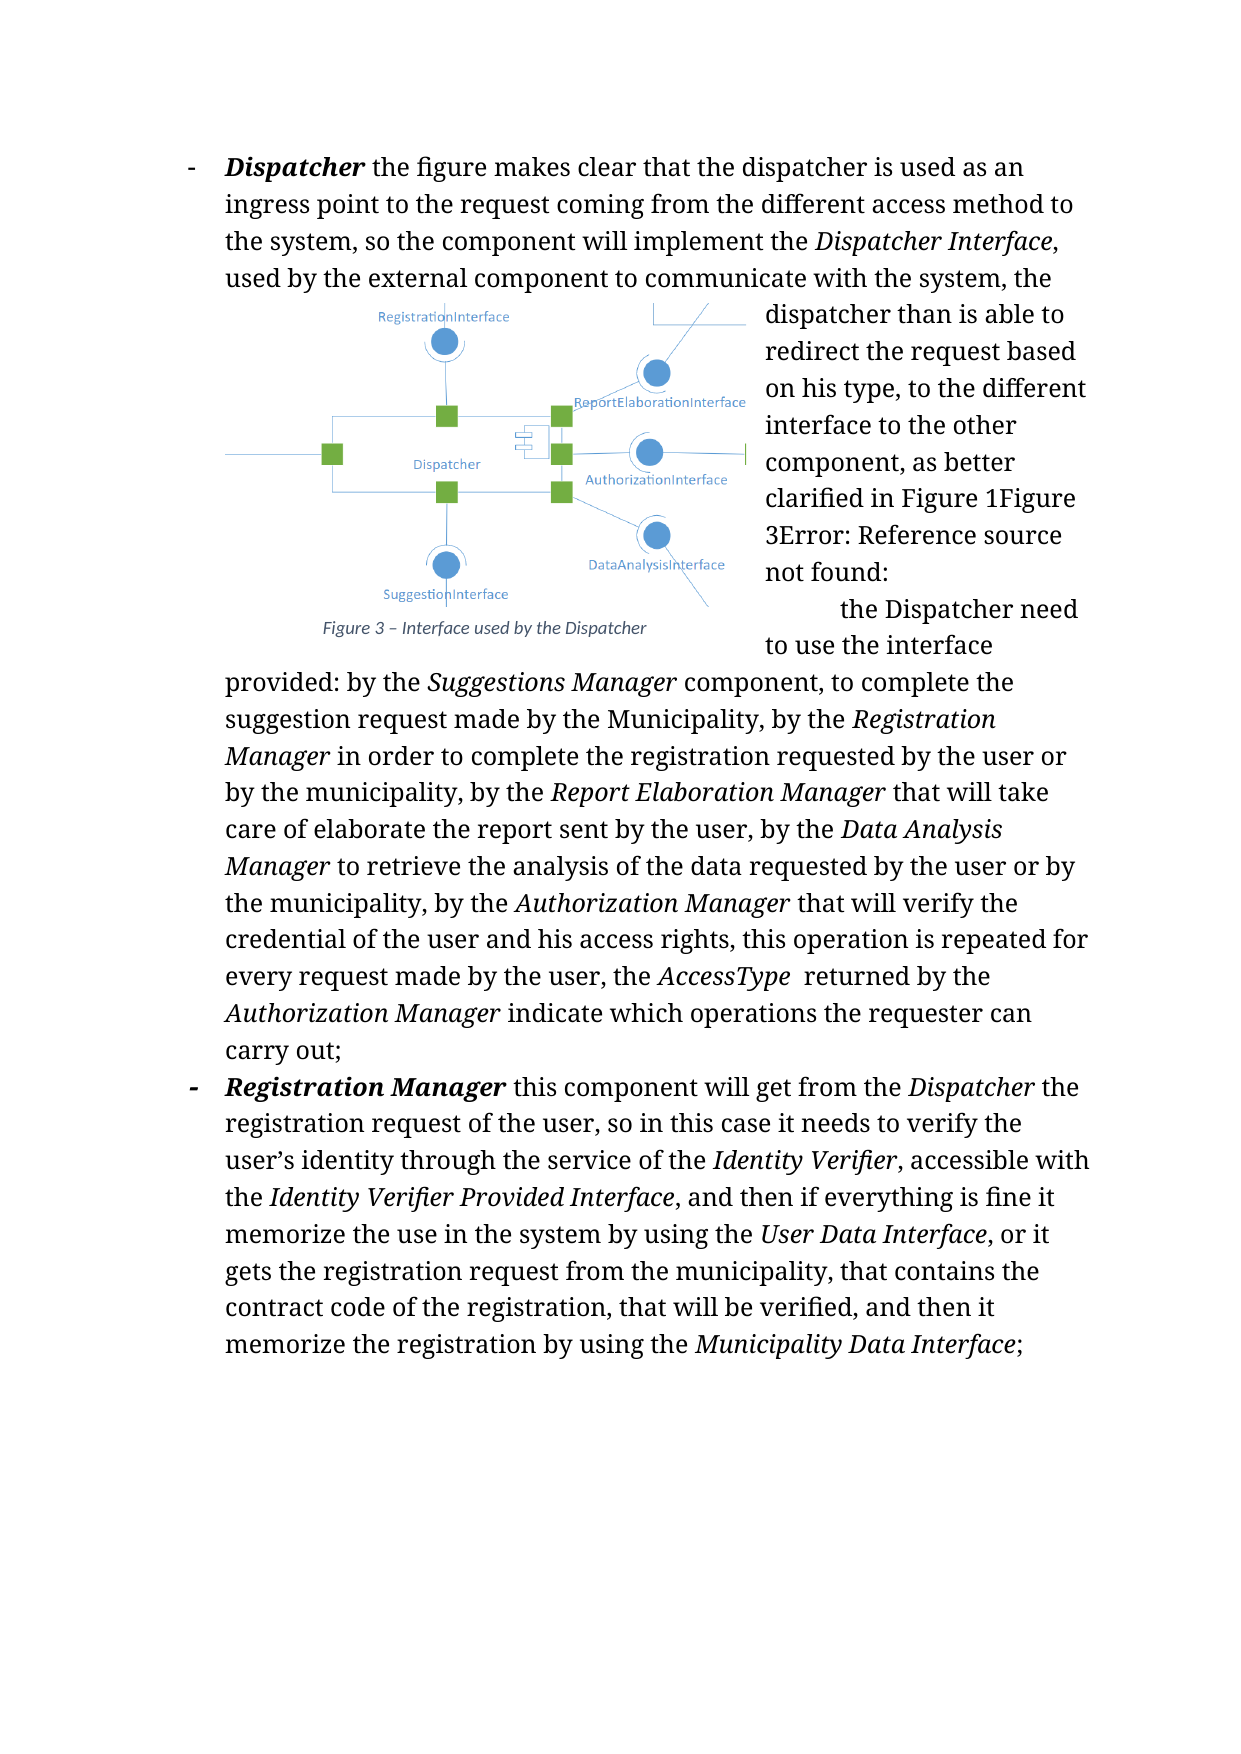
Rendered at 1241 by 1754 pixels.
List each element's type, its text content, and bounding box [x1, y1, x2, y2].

list Registration Manager this component will get from the Dispatcher the registration request of the user, so in this case it needs to verify the user’s identity through the service of the Identity Verifier, accessible with the Identity Verifier Provided Interface, and then if everything is fine it memorize the use in the system by using the User Data Interface, or it gets the registration request from the municipality, that contains the contract code of the registration, that will be verified, and then it memorize the registration by using the Municipality Data Interface; [187, 1069, 1090, 1361]
picture [225, 303, 747, 607]
